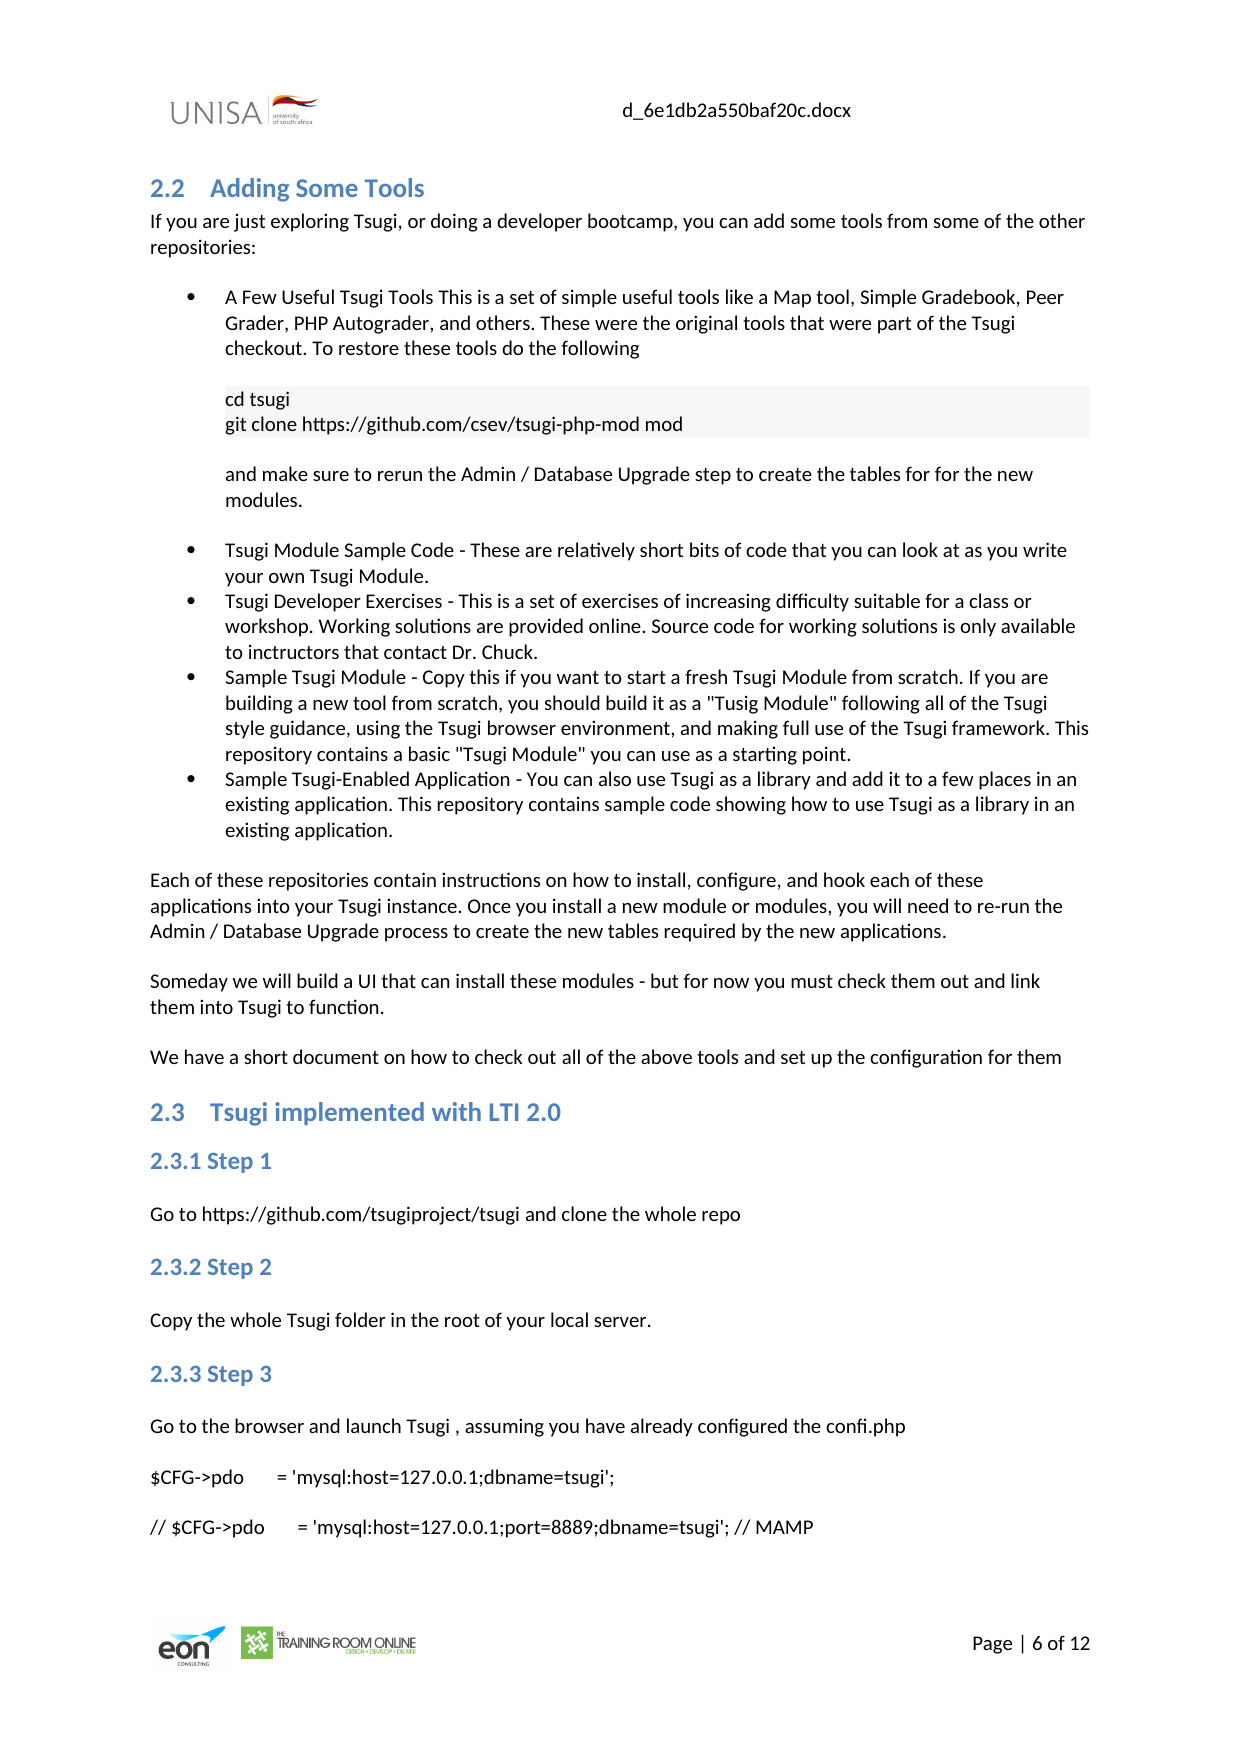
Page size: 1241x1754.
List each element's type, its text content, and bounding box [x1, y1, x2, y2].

list Tsugi Developer Exercises - This is a set of exercises of increasing difficulty suitable for a class or workshop. Working solutions are provided online. Source code for working solutions is only available to inctructors that contact Dr. Chuck. [187, 588, 1090, 664]
subtitle 2.3.2 Step 2 [150, 1252, 1090, 1282]
subtitle Adding Some Tools [150, 171, 1090, 204]
subtitle 2.3.1 Step 1 [150, 1145, 1090, 1176]
text Copy the whole Tsugi folder in the root of your local server. [150, 1307, 1090, 1333]
picture [150, 1611, 423, 1676]
text Each of these repositories contain instructions on how to install, configure, and hook each of these applications into your Tsugi instance. Once you install a new module or modules, you will need to re-run the Admin / Database Upgrade process to create the new tables required by the new applications. [150, 867, 1090, 944]
subtitle 2.3.3 Step 3 [150, 1358, 1090, 1388]
list Sample Tsugi-Enabled Application - You can also use Tsugi as a library and add it to a few places in an existing application. This repository contains sample code showing how to use Tsugi as a library in an existing application. [187, 766, 1090, 842]
text Someday we will build a UI that can install these modules - but for now you must check them out and link them into Tsugi to function. [150, 969, 1090, 1019]
text cd tsugi [225, 386, 1090, 411]
text // $CFG->pdo = 'mysql:host=127.0.0.1;port=8889;dbname=tsugi'; // MAMP [150, 1514, 1090, 1540]
list Sample Tsugi Module - Copy this if you want to start a fresh Tsugi Module from scratch. If you are building a new tool from scratch, you should build it as a "Tusig Module" following all of the Tsugi style guidance, using the Tsugi browser environment, and making full use of the Tsugi framework. This repository contains a basic "Tsugi Module" you can use as a starting point. [187, 664, 1090, 766]
subtitle Tsugi implemented with LTI 2.0 [150, 1095, 1090, 1128]
text $CFG->pdo = 'mysql:host=127.0.0.1;dbname=tsugi'; [150, 1464, 1090, 1489]
text Go to https://github.com/tsugiproject/tsugi and clone the whole repo [150, 1201, 1090, 1227]
text git clone https://github.com/csev/tsugi-php-mod mod [225, 411, 1090, 437]
text If you are just exploring Tsugi, or doing a developer bootcamp, you can add some tools from some of the other repositories: [150, 209, 1090, 259]
text and make sure to rerun the Admin / Database Upgrade step to create the tables for for the new modules. [225, 462, 1090, 512]
text We have a short document on how to check out all of the above tools and set up the configuration for them [150, 1044, 1090, 1070]
text Go to the browser and launch Tsugi , assuming you have already configured the confi.php [150, 1414, 1090, 1439]
list A Few Useful Tsugi Tools This is a set of simple useful tools like a Map tool, Simple Gradebook, Peer Grader, PHP Autograder, and others. These were the original tools that were part of the Tsugi checkout. To restore these tools do the following [187, 284, 1090, 361]
list Tsugi Module Sample Code - These are relatively short bits of code that you can look at as you write your own Tsugi Module. [187, 537, 1090, 588]
picture [150, 73, 337, 146]
